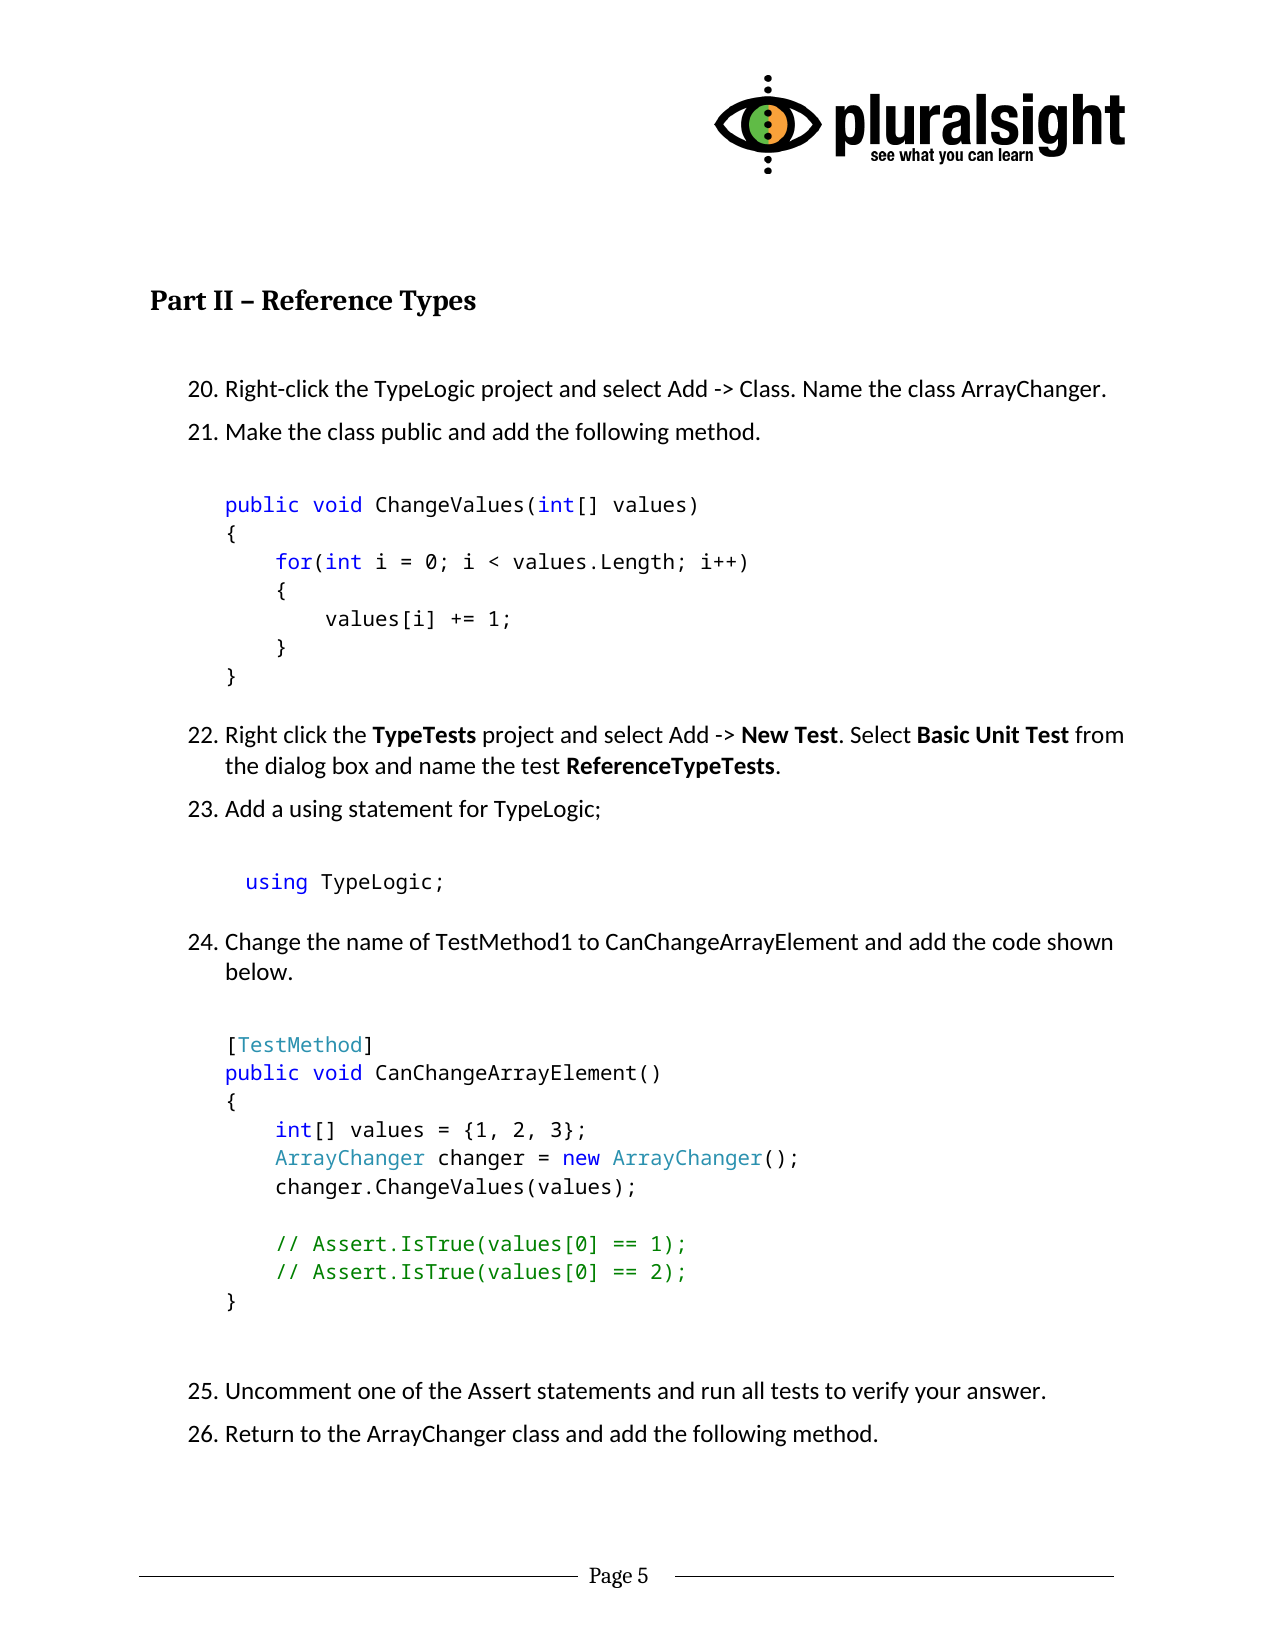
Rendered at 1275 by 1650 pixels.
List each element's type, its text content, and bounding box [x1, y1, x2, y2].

text public void ChangeValues(int[] values) { for(int i = 0; i < values.Length; i++) { values[i] += 1; } } [225, 490, 1125, 689]
subtitle Part II – Reference Types [150, 284, 1125, 318]
list Change the name of TestMethod1 to CanChangeArrayElement and add the code shown below. [187, 926, 1125, 987]
list Return to the ArrayChanger class and add the following method. [187, 1418, 1125, 1449]
list Uncomment one of the Assert statements and run all tests to verify your answer. [187, 1375, 1125, 1406]
text using TypeLogic; [150, 867, 1125, 895]
list Add a using statement for TypeLogic; [187, 793, 1125, 824]
list Right click the TypeTests project and select Add -> New Test. Select Basic Unit Test from the dialog box and name the test ReferenceTypeTests. [187, 720, 1125, 781]
picture [714, 75, 1125, 174]
text [TestMethod] public void CanChangeArrayElement() { int[] values = {1, 2, 3}; ArrayChanger changer = new ArrayChanger(); changer.ChangeValues(values); // Assert.IsTrue(values[0] == 1); // Assert.IsTrue(values[0] == 2); } [225, 1030, 1125, 1314]
list Make the class public and add the following method. [187, 417, 1125, 447]
list Right-click the TypeLogic project and select Add -> Class. Name the class ArrayChanger. [187, 373, 1125, 404]
